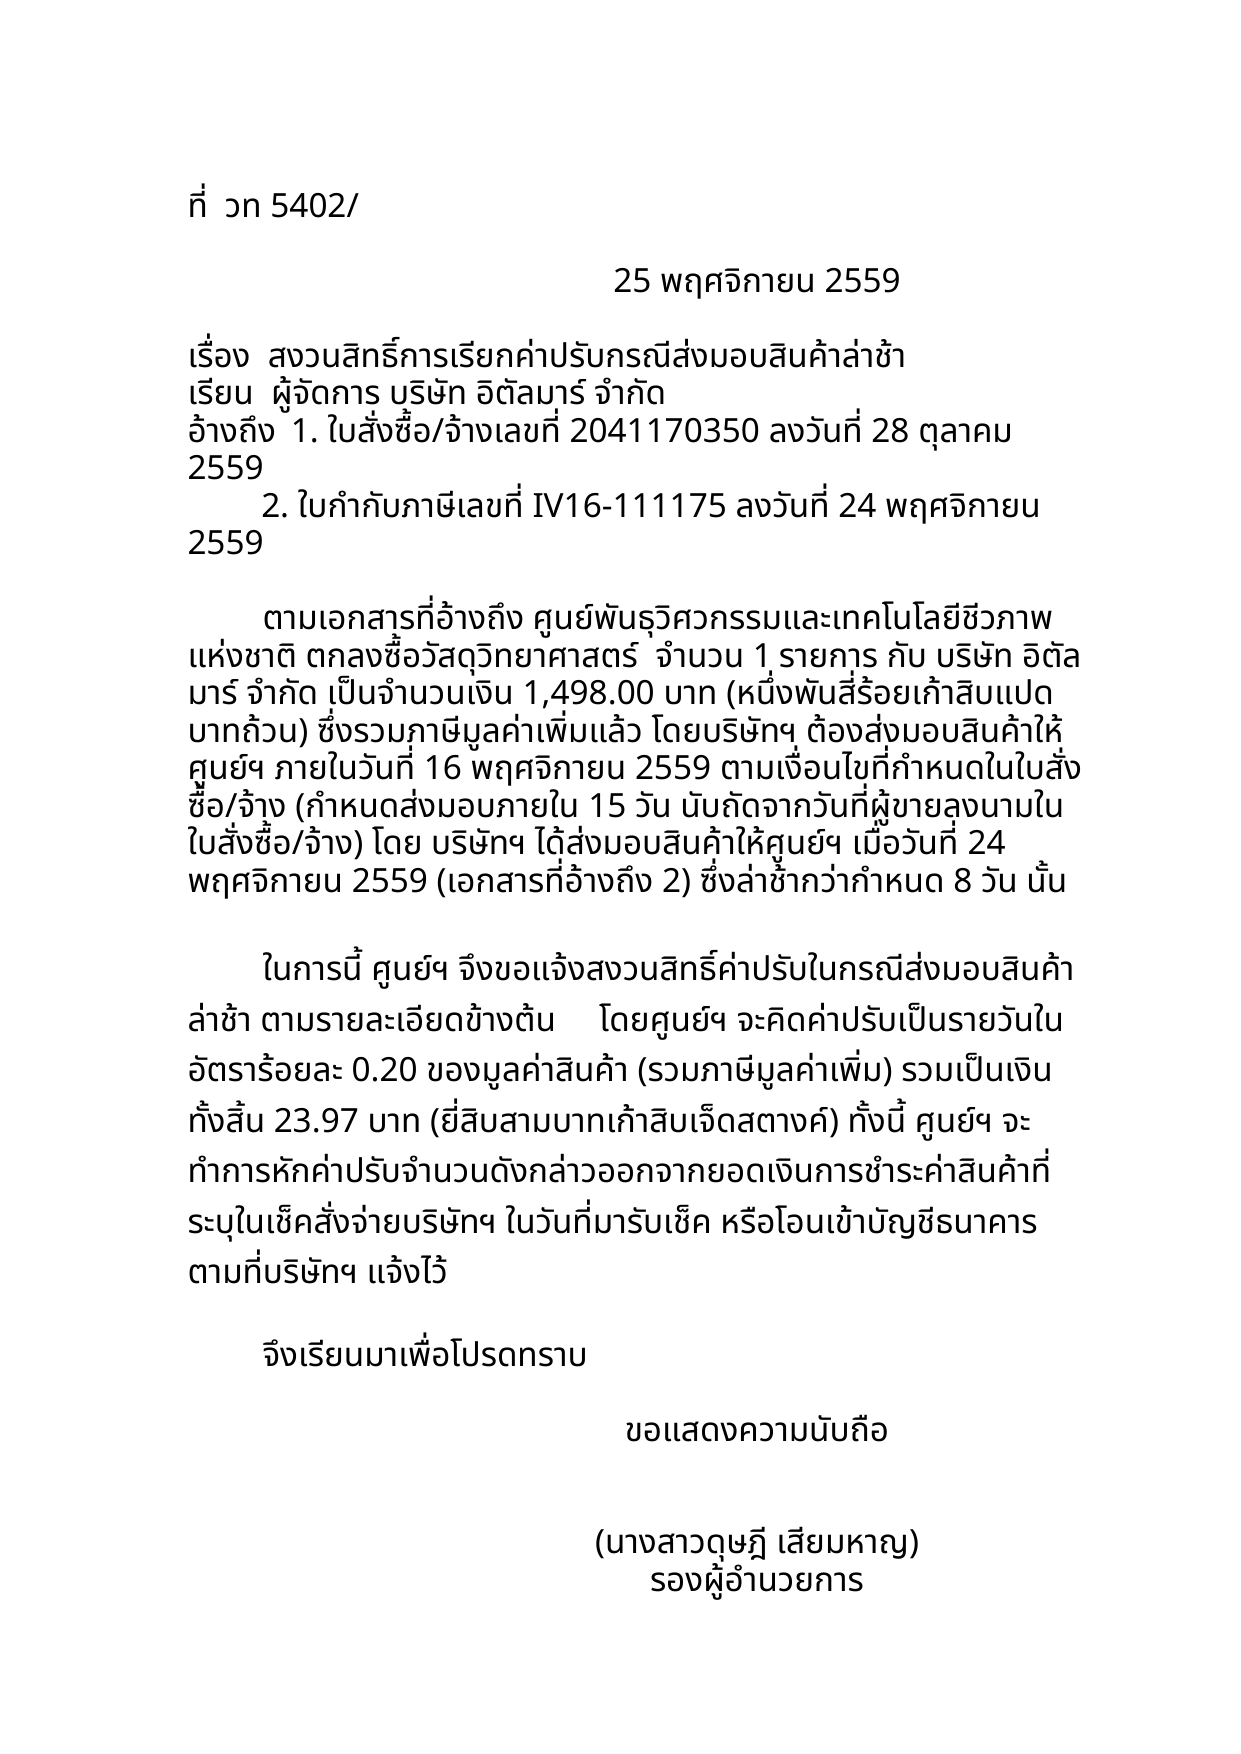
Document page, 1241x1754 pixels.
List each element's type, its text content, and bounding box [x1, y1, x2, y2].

text ในการนี้ ศูนย์ฯ จึงขอแจ้งสงวนสิทธิ์ค่าปรับในกรณีส่งมอบสินค้าล่าช้า ตามรายละเอียดข้างต้น โดยศูนย์ฯ จะคิดค่าปรับเป็นรายวันในอัตราร้อยละ 0.20 ของมูลค่าสินค้า (รวมภาษีมูลค่าเพิ่ม) รวมเป็นเงินทั้งสิ้น 23.97 บาท (ยี่สิบสามบาทเก้าสิบเจ็ดสตางค์) ทั้งนี้ ศูนย์ฯ จะทำการหักค่าปรับจำนวนดังกล่าวออกจากยอดเงินการชำระค่าสินค้าที่ระบุในเช็คสั่งจ่ายบริษัทฯ ในวันที่มารับเช็ค หรือโอนเข้าบัญชีธนาคารตามที่บริษัทฯ แจ้งไว้ [187, 945, 1090, 1298]
text (นางสาวดุษฎี เสียมหาญ) [423, 1523, 1090, 1561]
text 2. ใบกำกับภาษีเลขที่ IV16-111175 ลงวันที่ 24 พฤศจิกายน 2559 [187, 487, 1090, 562]
text ที่ วท 5402/ [187, 187, 1090, 225]
text รองผู้อำนวยการ [423, 1561, 1090, 1598]
text จึงเรียนมาเพื่อโปรดทราบ [187, 1336, 1090, 1373]
text เรียน ผู้จัดการ บริษัท อิตัลมาร์ จำกัด [187, 375, 1090, 412]
text ขอแสดงความนับถือ [423, 1411, 1090, 1448]
text ตามเอกสารที่อ้างถึง ศูนย์พันธุวิศวกรรมและเทคโนโลยีชีวภาพแห่งชาติ ตกลงซื้อวัสดุวิทยาศาสตร์ จำนวน 1 รายการ กับ บริษัท อิตัลมาร์ จำกัด เป็นจำนวนเงิน 1,498.00 บาท (หนึ่งพันสี่ร้อยเก้าสิบแปดบาทถ้วน) ซึ่งรวมภาษีมูลค่าเพิ่มแล้ว โดยบริษัทฯ ต้องส่งมอบสินค้าให้ศูนย์ฯ ภายในวันที่ 16 พฤศจิกายน 2559 ตามเงื่อนไขที่กำหนดในใบสั่งซื้อ/จ้าง (กำหนดส่งมอบภายใน 15 วัน นับถัดจากวันที่ผู้ขายลงนามในใบสั่งซื้อ/จ้าง) โดย บริษัทฯ ได้ส่งมอบสินค้าให้ศูนย์ฯ เมื่อวันที่ 24 พฤศจิกายน 2559 (เอกสารที่อ้างถึง 2) ซึ่งล่าช้ากว่ากำหนด 8 วัน นั้น [187, 600, 1090, 900]
text 25 พฤศจิกายน 2559 [423, 262, 1090, 300]
text อ้างถึง 1. ใบสั่งซื้อ/จ้างเลขที่ 2041170350 ลงวันที่ 28 ตุลาคม 2559 [187, 412, 1090, 487]
text เรื่อง สงวนสิทธิ์การเรียกค่าปรับกรณีส่งมอบสินค้าล่าช้า [187, 337, 1090, 375]
